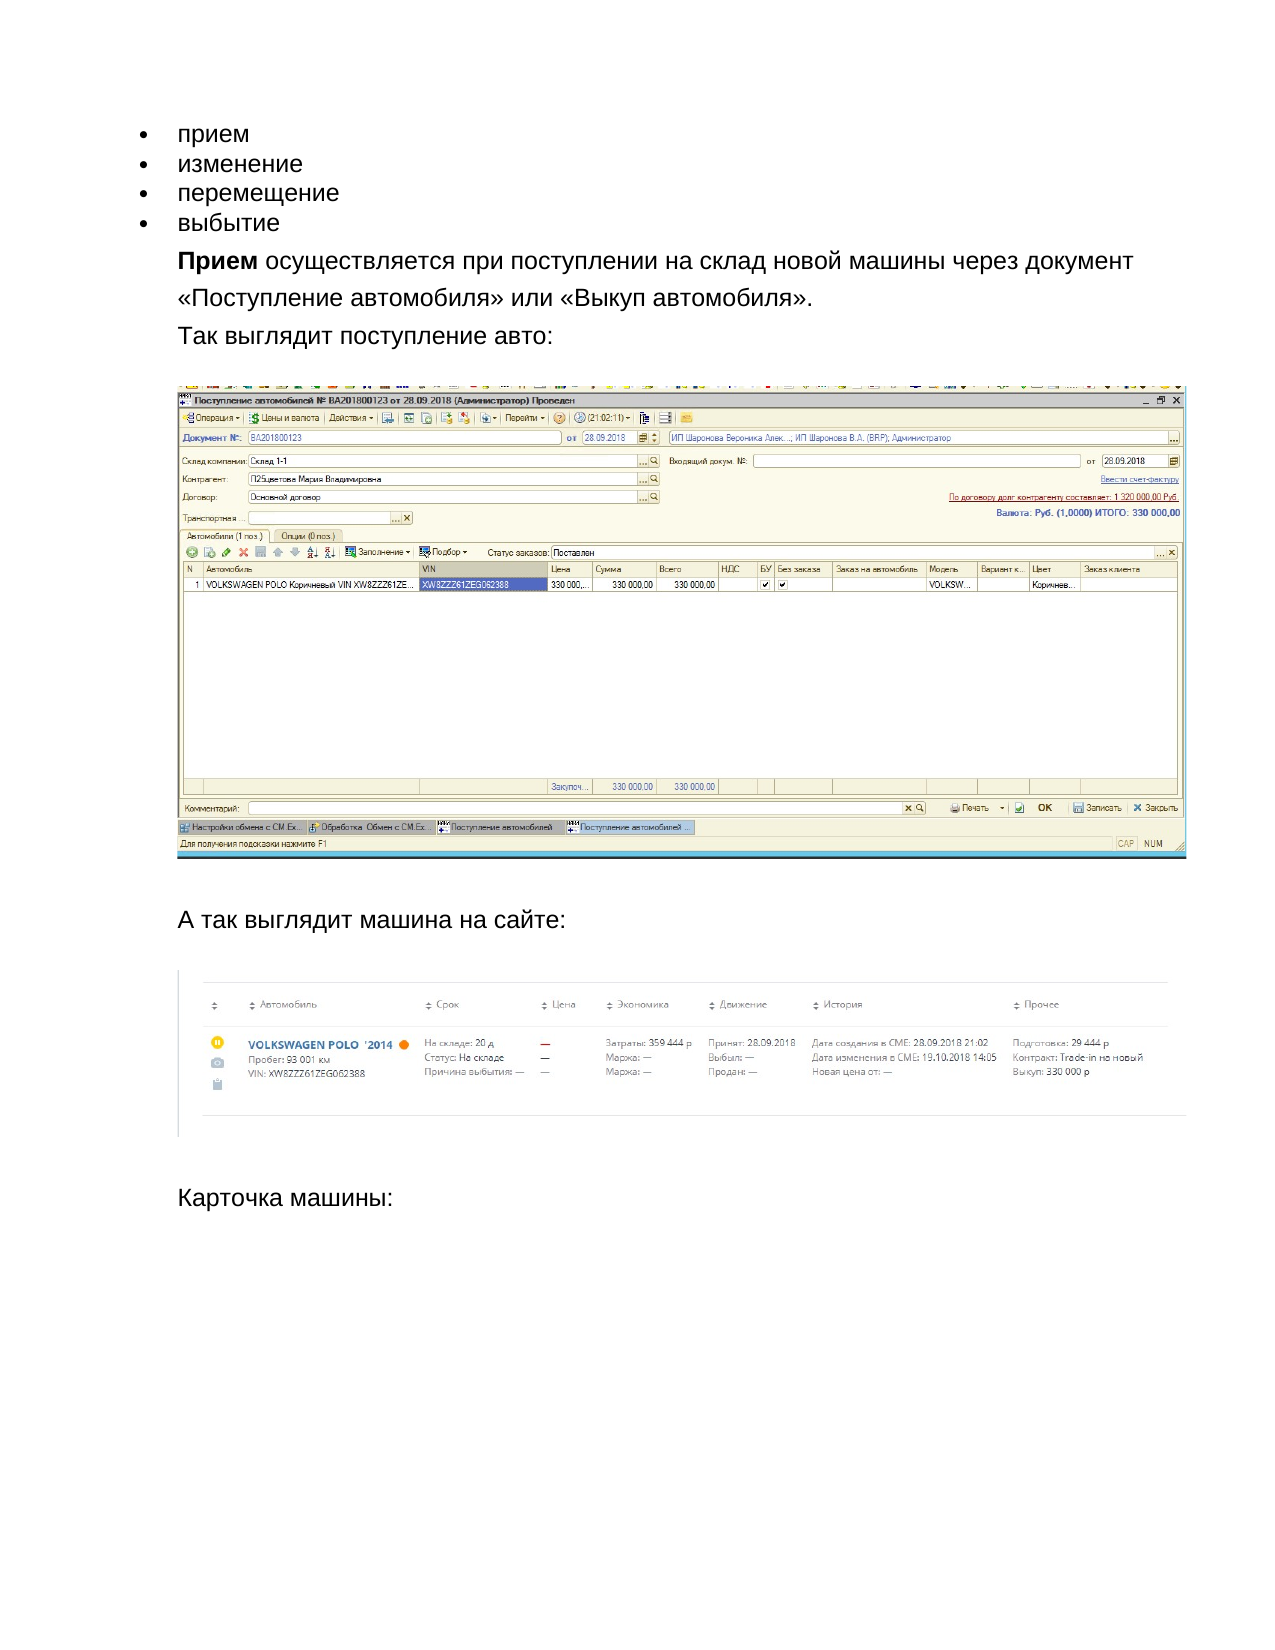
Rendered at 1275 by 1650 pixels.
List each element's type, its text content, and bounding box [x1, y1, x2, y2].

list прием [140, 118, 1186, 148]
list изменение [140, 148, 1186, 177]
picture [177, 386, 1187, 859]
list выбытие [140, 207, 1186, 237]
text Так выглядит поступление авто: [177, 312, 1186, 349]
picture [177, 970, 1187, 1137]
text А так выглядит машина на сайте: [177, 896, 1186, 933]
text Карточка машины: [177, 1174, 1186, 1212]
list перемещение [140, 177, 1186, 207]
text Прием осуществляется при поступлении на склад новой машины через документ «Поступление автомобиля» или «Выкуп автомобиля». [177, 237, 1186, 312]
